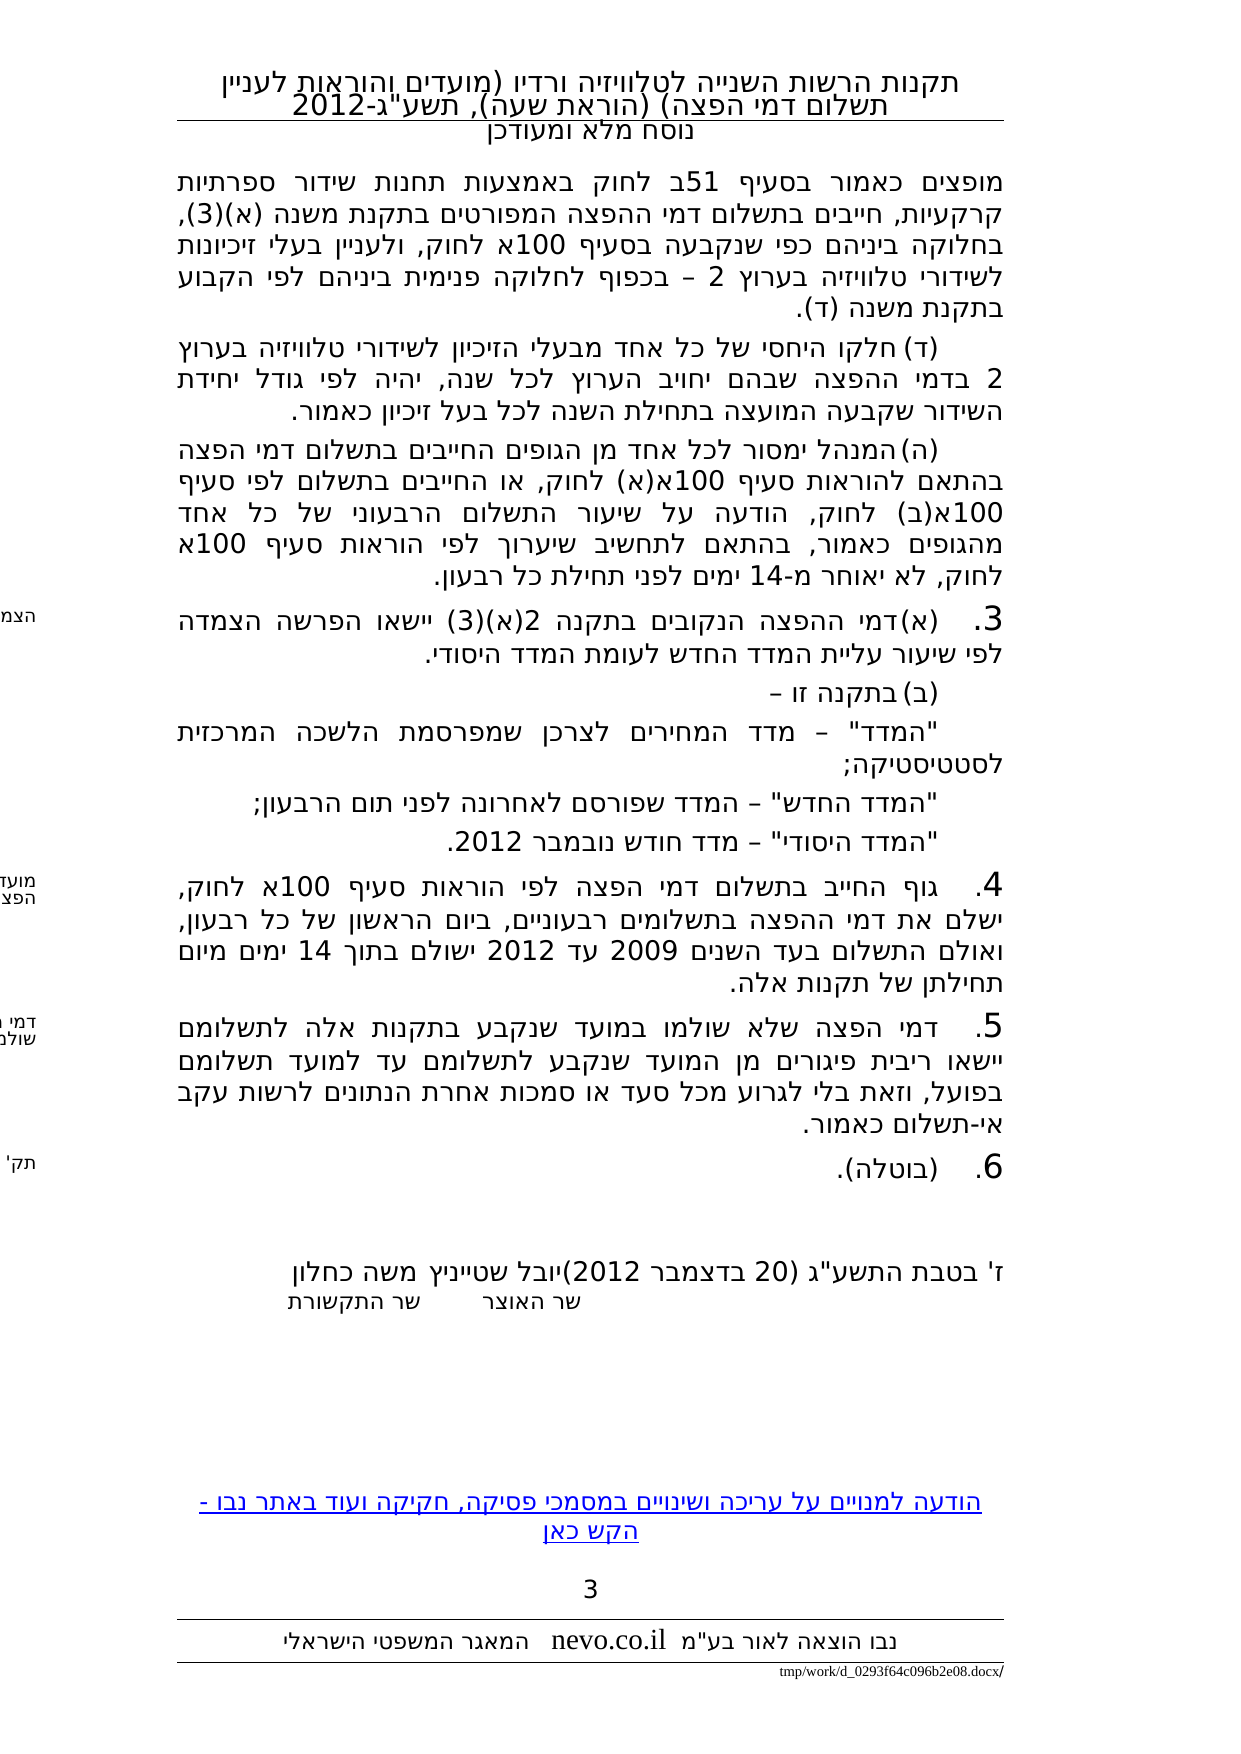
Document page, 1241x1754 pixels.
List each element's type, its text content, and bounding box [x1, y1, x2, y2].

text שר האוצר שר התקשורת [177, 1288, 1004, 1315]
text (ה) המנהל ימסור לכל אחד מן הגופים החייבים בתשלום דמי הפצה בהתאם להוראות סעיף 100א(א) לחוק, או החייבים בתשלום לפי סעיף 100א(ב) לחוק, הודעה על שיעור התשלום הרבעוני של כל אחד מהגופים כאמור, בהתאם לתחשיב שיערוך לפי הוראות סעיף 100א לחוק, לא יאוחר מ-14 ימים לפני תחילת כל רבעון. [177, 434, 1004, 592]
text 3. (א) דמי ההפצה הנקובים בתקנה 2(א)(3) יישאו הפרשה הצמדה לפי שיעור עליית המדד החדש לעומת המדד היסודי. [177, 599, 1004, 670]
text "המדד" – מדד המחירים לצרכן שמפרסמת הלשכה המרכזית לסטטיסטיקה; [177, 716, 1004, 779]
text 6. (בוטלה). [177, 1147, 1004, 1186]
text (ב) בתקנה זו – [177, 677, 1004, 709]
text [177, 167, 1004, 324]
text "המדד החדש" – המדד שפורסם לאחרונה לפני תום הרבעון; [177, 787, 1004, 818]
text (ד) חלקו היחסי של כל אחד מבעלי הזיכיון לשידורי טלוויזיה בערוץ 2 בדמי ההפצה שבהם יחויב הערוץ לכל שנה, יהיה לפי גודל יחידת השידור שקבעה המועצה בתחילת השנה לכל בעל זיכיון כאמור. [177, 332, 1004, 427]
text 4. גוף החייב בתשלום דמי הפצה לפי הוראות סעיף 100א לחוק, ישלם את דמי ההפצה בתשלומים רבעוניים, ביום הראשון של כל רבעון, ואולם התשלום בעד השנים 2009 עד 2012 ישולם בתוך 14 ימים מיום תחילתן של תקנות אלה. [177, 865, 1004, 999]
text ז' בטבת התשע"ג (20 בדצמבר 2012) יובל שטייניץ משה כחלון [177, 1257, 1004, 1288]
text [177, 1487, 1004, 1546]
text "המדד היסודי" – מדד חודש נובמבר 2012. [177, 826, 1004, 858]
text 5. דמי הפצה שלא שולמו במועד שנקבע בתקנות אלה לתשלומם יישאו ריבית פיגורים מן המועד שנקבע לתשלומם עד למועד תשלומם בפועל, וזאת בלי לגרוע מכל סעד או סמכות אחרת הנתונים לרשות עקב אי-תשלום כאמור. [177, 1006, 1004, 1140]
